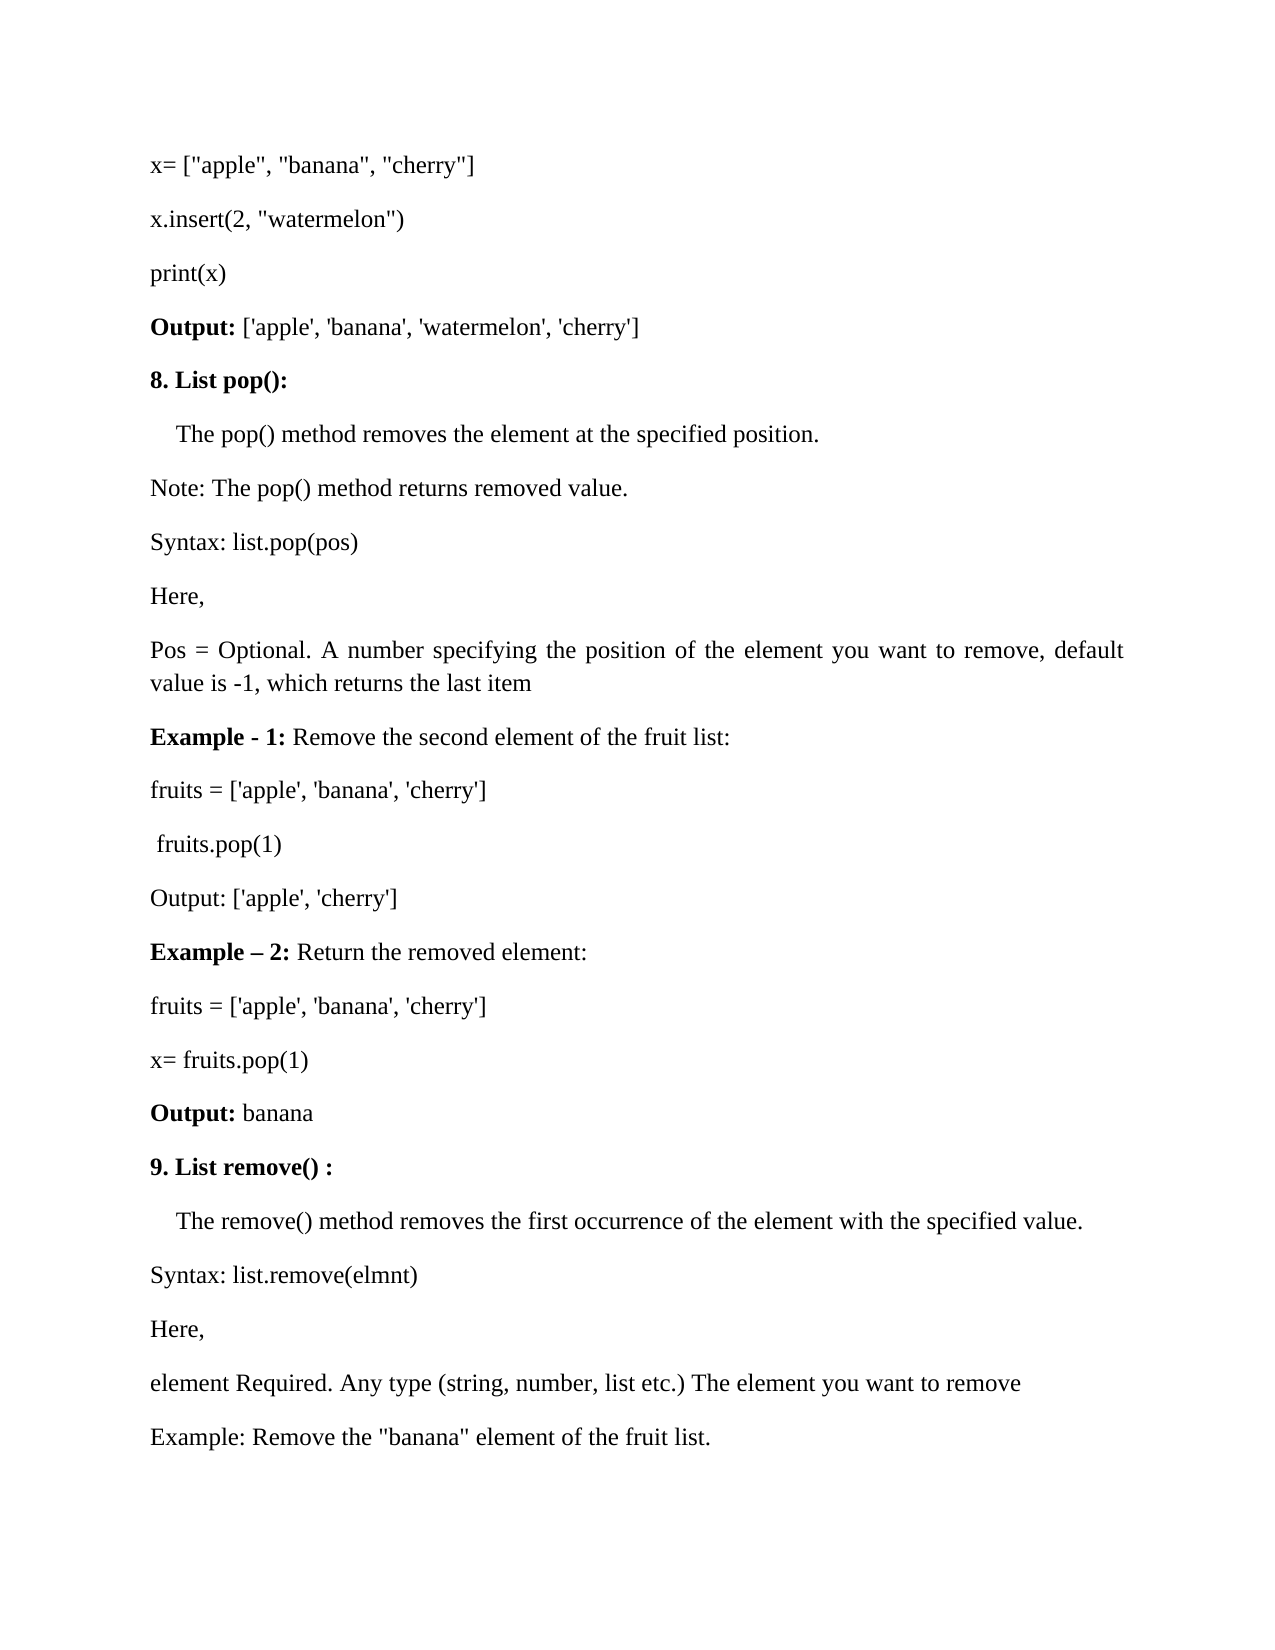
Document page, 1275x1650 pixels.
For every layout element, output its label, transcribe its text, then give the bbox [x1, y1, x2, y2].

text Output: ['apple', 'cherry'] [150, 883, 1125, 912]
text 9. List remove() : [150, 1152, 1125, 1181]
text element Required. Any type (string, number, list etc.) The element you want to remove [150, 1368, 1125, 1397]
text Example – 2: Return the removed element: [150, 937, 1125, 966]
text Output: banana [150, 1098, 1125, 1127]
text fruits.pop(1) [150, 829, 1125, 858]
text fruits = ['apple', 'banana', 'cherry'] [150, 991, 1125, 1019]
text Syntax: list.pop(pos) [150, 527, 1125, 556]
text x= fruits.pop(1) [150, 1045, 1125, 1073]
text print(x) [150, 258, 1125, 286]
text  The remove() method removes the first occurrence of the element with the specified value. [150, 1206, 1125, 1235]
text Pos = Optional. A number specifying the position of the element you want to remove, default value is -1, which returns the last item [150, 635, 1125, 696]
text fruits = ['apple', 'banana', 'cherry'] [150, 775, 1125, 804]
text x.insert(2, "watermelon") [150, 204, 1125, 233]
text Note: The pop() method returns removed value. [150, 473, 1125, 502]
text Output: ['apple', 'banana', 'watermelon', 'cherry'] [150, 312, 1125, 340]
text Here, [150, 1314, 1125, 1343]
text x= ["apple", "banana", "cherry"] [150, 150, 1125, 179]
text Example: Remove the "banana" element of the fruit list. [150, 1422, 1125, 1450]
text Example - 1: Remove the second element of the fruit list: [150, 722, 1125, 750]
text Here, [150, 581, 1125, 609]
text 8. List pop(): [150, 365, 1125, 394]
text  The pop() method removes the element at the specified position. [150, 419, 1125, 448]
text Syntax: list.remove(elmnt) [150, 1260, 1125, 1289]
